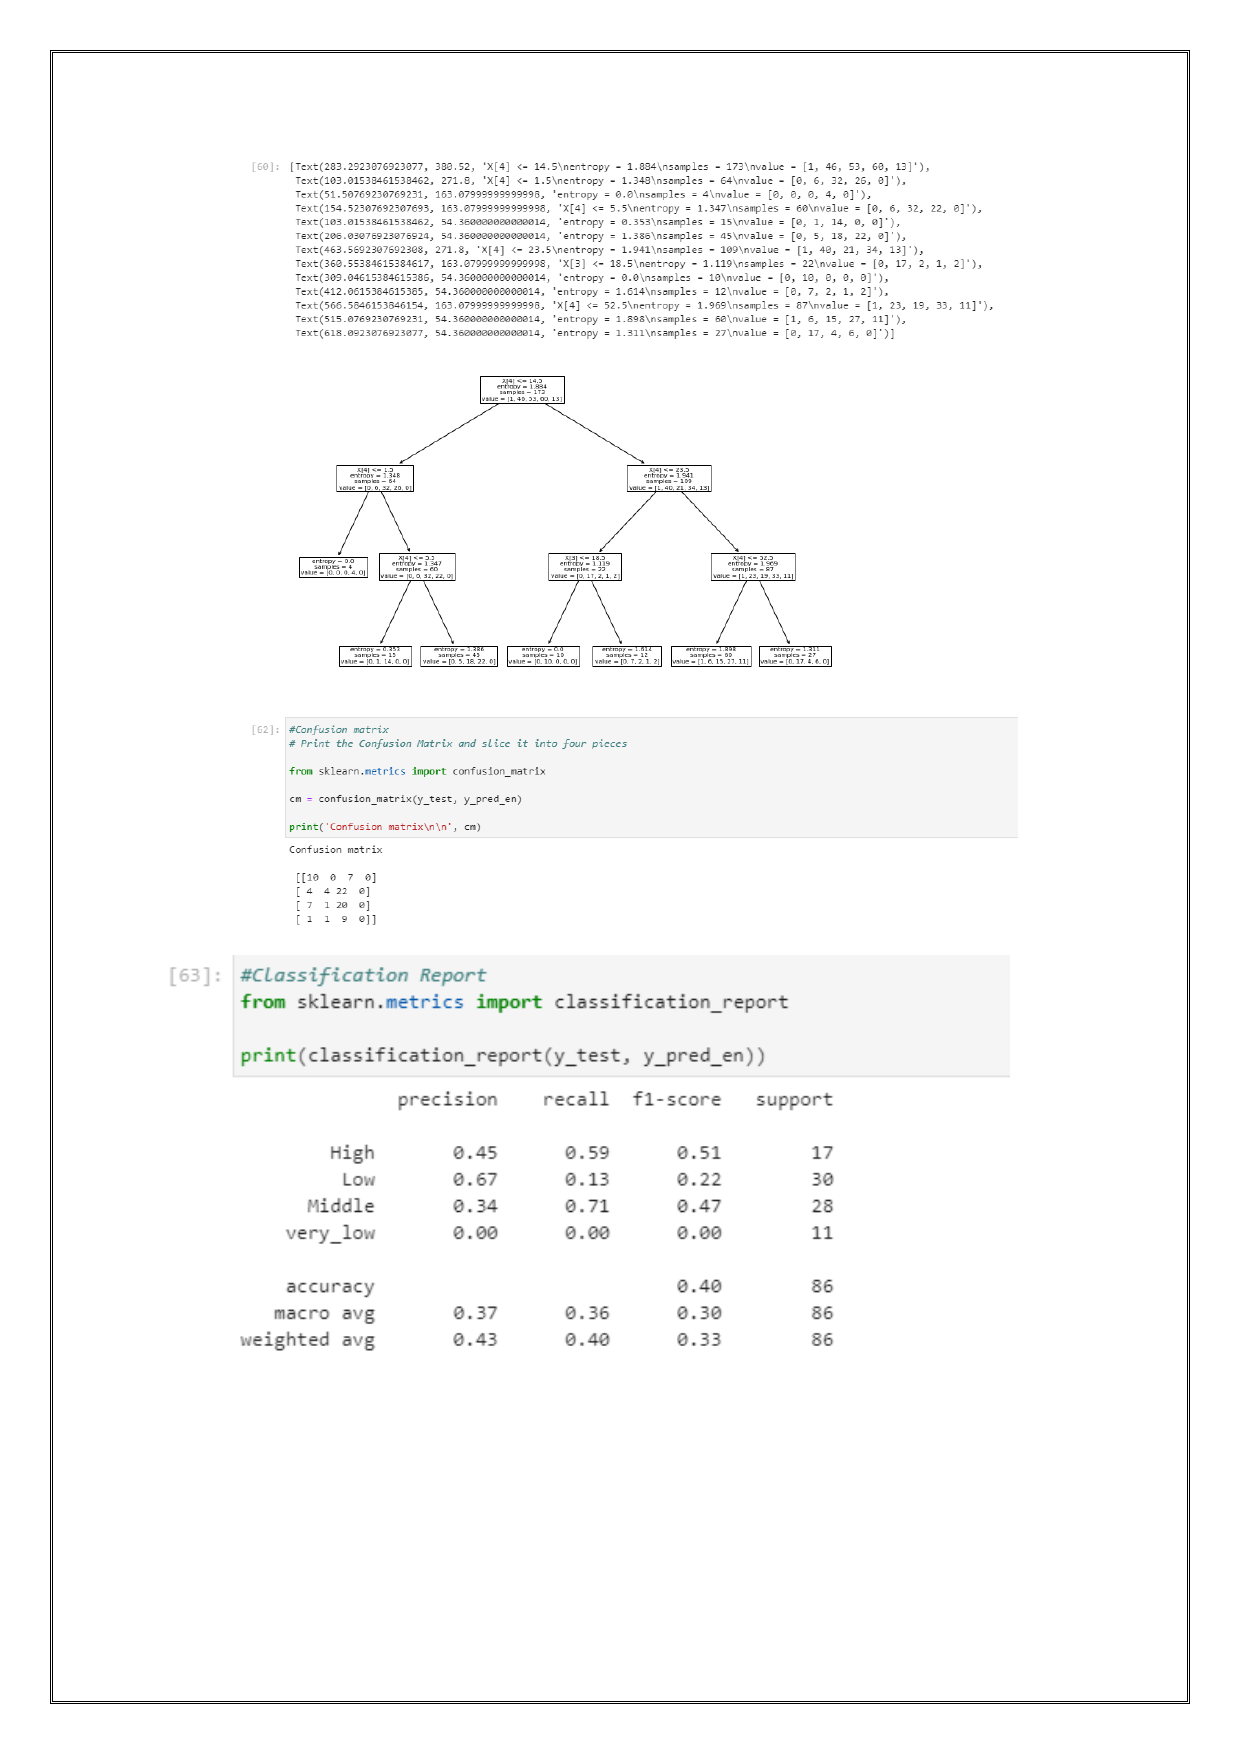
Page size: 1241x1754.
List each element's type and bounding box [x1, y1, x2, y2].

picture [150, 955, 1011, 1379]
picture [222, 150, 1018, 925]
